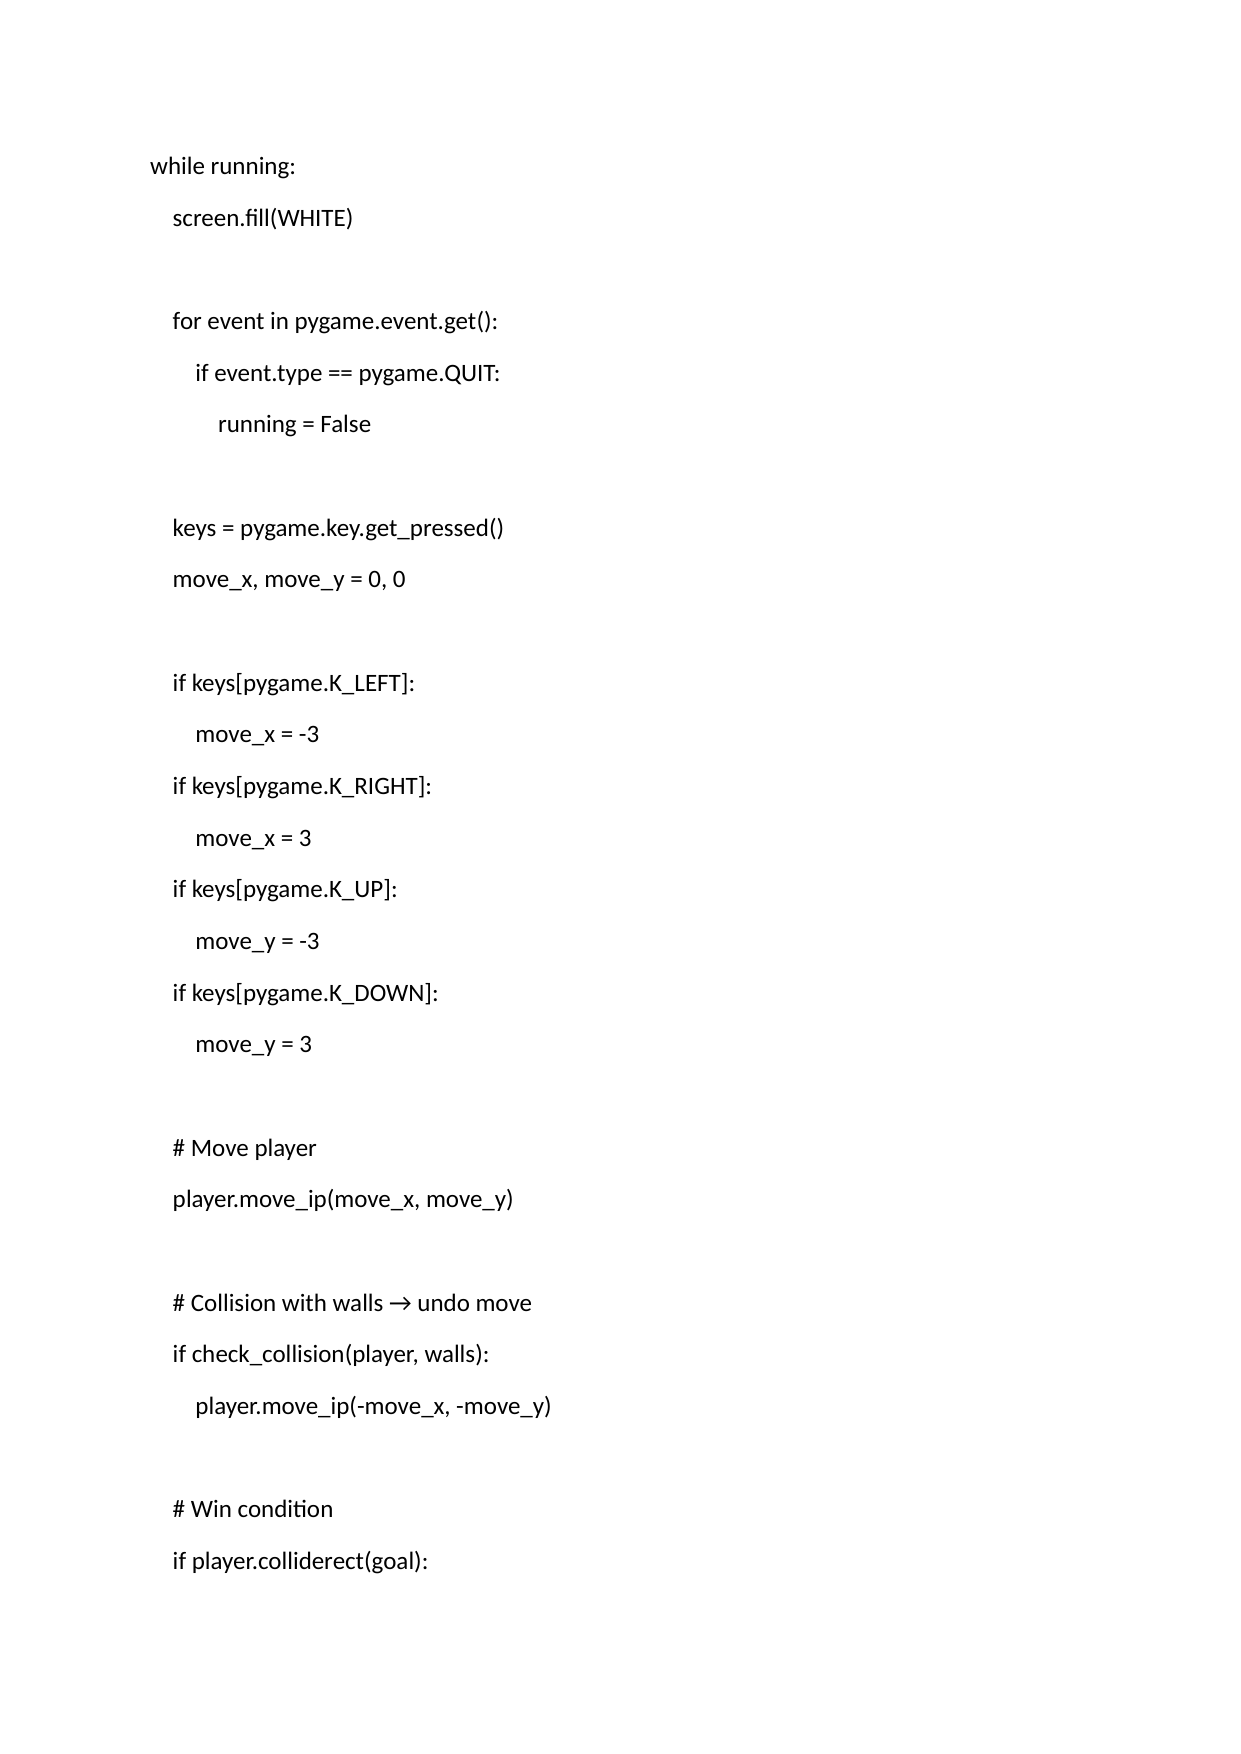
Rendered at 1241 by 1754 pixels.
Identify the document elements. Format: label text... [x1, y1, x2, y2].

text running = False [150, 408, 1090, 439]
text move_y = -3 [150, 925, 1090, 956]
text move_x = 3 [150, 822, 1090, 852]
text screen.fill(WHITE) [150, 202, 1090, 232]
text if event.type == pygame.QUIT: [150, 357, 1090, 387]
text # Collision with walls → undo move [150, 1287, 1090, 1317]
text if keys[pygame.K_UP]: [150, 873, 1090, 904]
text if player.colliderect(goal): [150, 1545, 1090, 1576]
text player.move_ip(-move_x, -move_y) [150, 1390, 1090, 1421]
text move_x = -3 [150, 718, 1090, 749]
text player.move_ip(move_x, move_y) [150, 1183, 1090, 1214]
text if keys[pygame.K_DOWN]: [150, 977, 1090, 1007]
text move_y = 3 [150, 1028, 1090, 1059]
text if check_collision(player, walls): [150, 1338, 1090, 1369]
text for event in pygame.event.get(): [150, 305, 1090, 336]
text # Move player [150, 1132, 1090, 1162]
text if keys[pygame.K_RIGHT]: [150, 770, 1090, 801]
text # Win condition [150, 1493, 1090, 1524]
text if keys[pygame.K_LEFT]: [150, 667, 1090, 697]
text move_x, move_y = 0, 0 [150, 563, 1090, 594]
text keys = pygame.key.get_pressed() [150, 512, 1090, 542]
text while running: [150, 150, 1090, 181]
